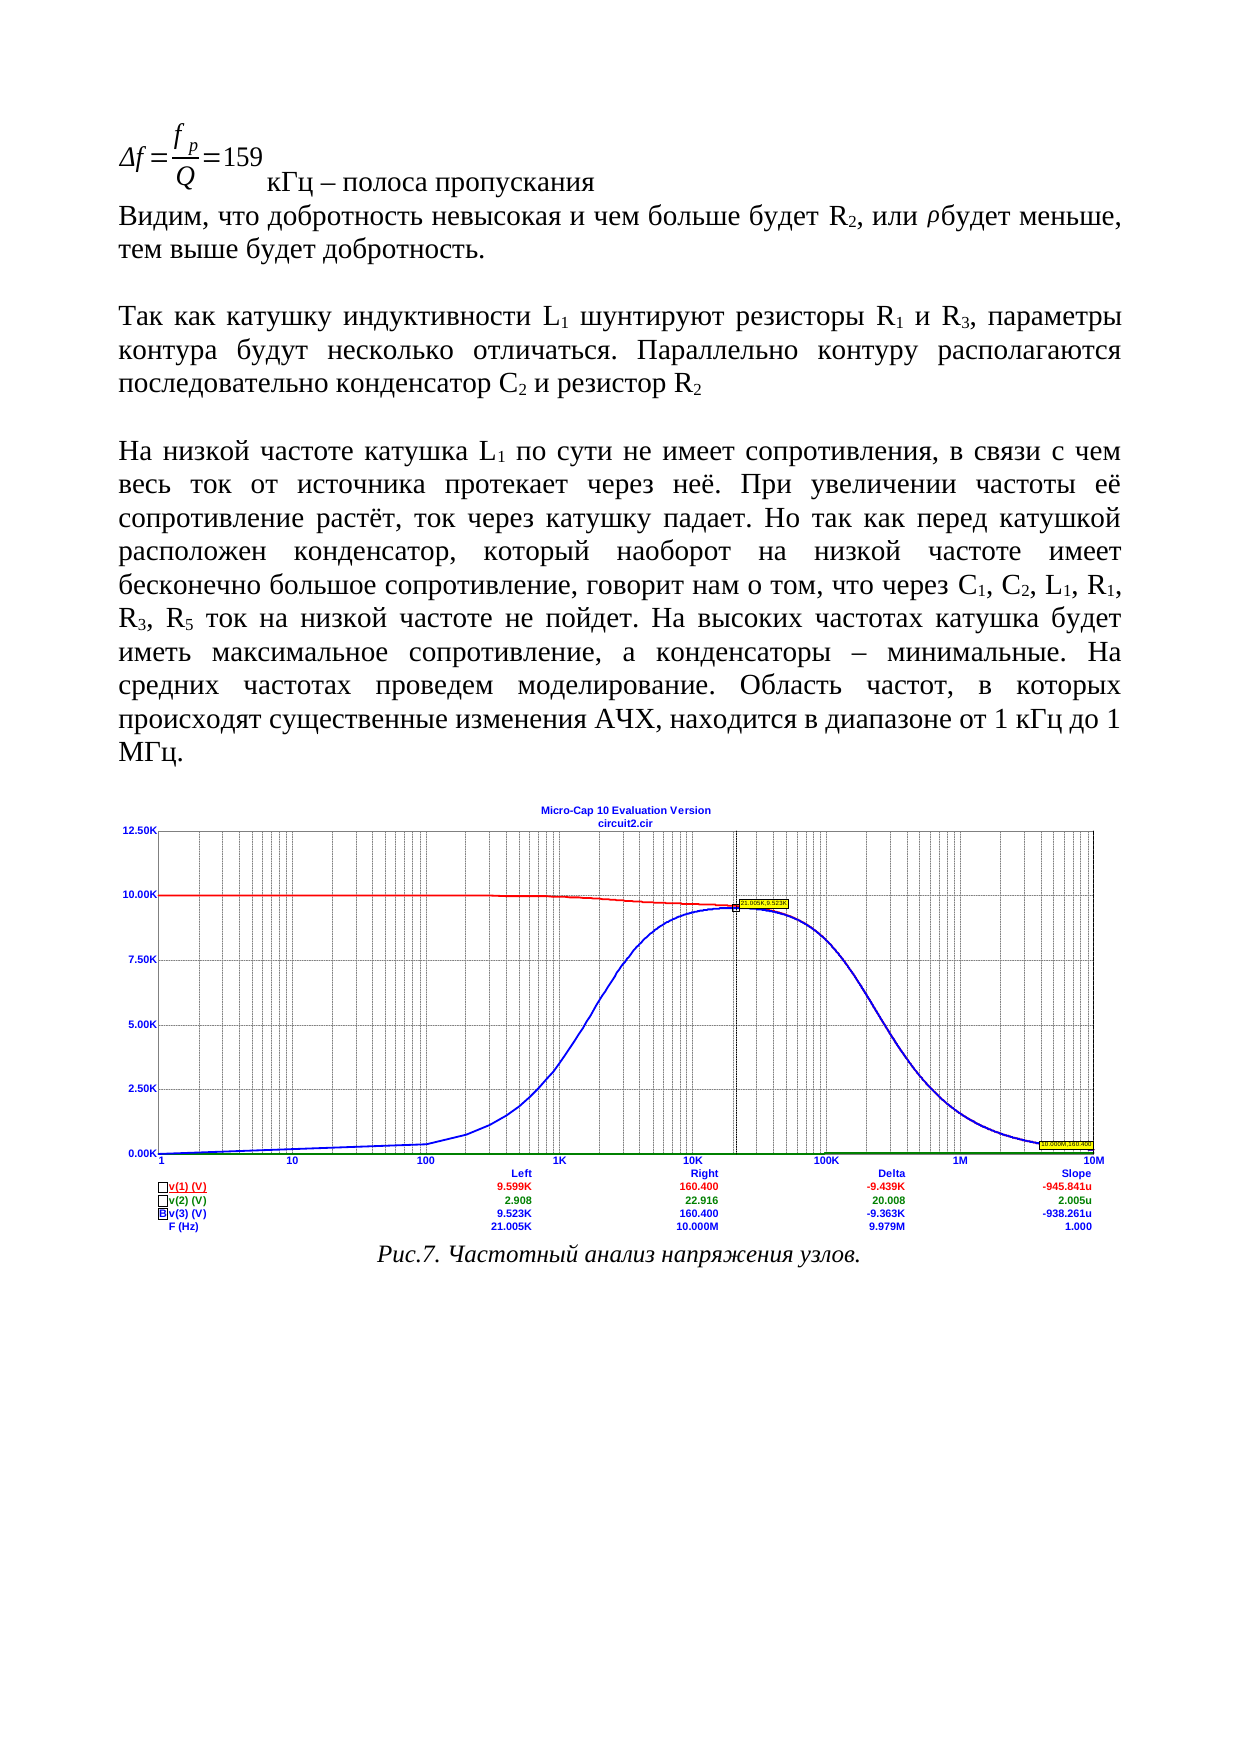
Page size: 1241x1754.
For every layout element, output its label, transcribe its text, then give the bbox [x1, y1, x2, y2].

title Видим, что добротность невысокая и чем больше будет R2, или будет меньше, тем выше будет добротность. [118, 198, 1122, 265]
title Рис.7. Частотный анализ напряжения узлов. [118, 1239, 1122, 1268]
title На низкой частоте катушка L1 по сути не имеет сопротивления, в связи с чем весь ток от источника протекает через неё. При увеличении частоты её сопротивление растёт, ток через катушку падает. Но так как перед катушкой расположен конденсатор, который наоборот на низкой частоте имеет бесконечно большое сопротивление, говорит нам о том, что через C1, C2, L1, R1, R3, R5 ток на низкой частоте не пойдет. На высоких частотах катушка будет иметь максимальное сопротивление, а конденсаторы – минимальные. На средних частотах проведем моделирование. Область частот, в которых происходят существенные изменения АЧХ, находится в диапазоне от 1 кГц до 1 МГц. [118, 433, 1122, 768]
title кГц – полоса пропускания [118, 118, 1122, 198]
title Так как катушку индуктивности L1 шунтируют резисторы R1 и R3, параметры контура будут несколько отличаться. Параллельно контуру располагаются последовательно конденсатор С2 и резистор R2 [118, 298, 1122, 399]
